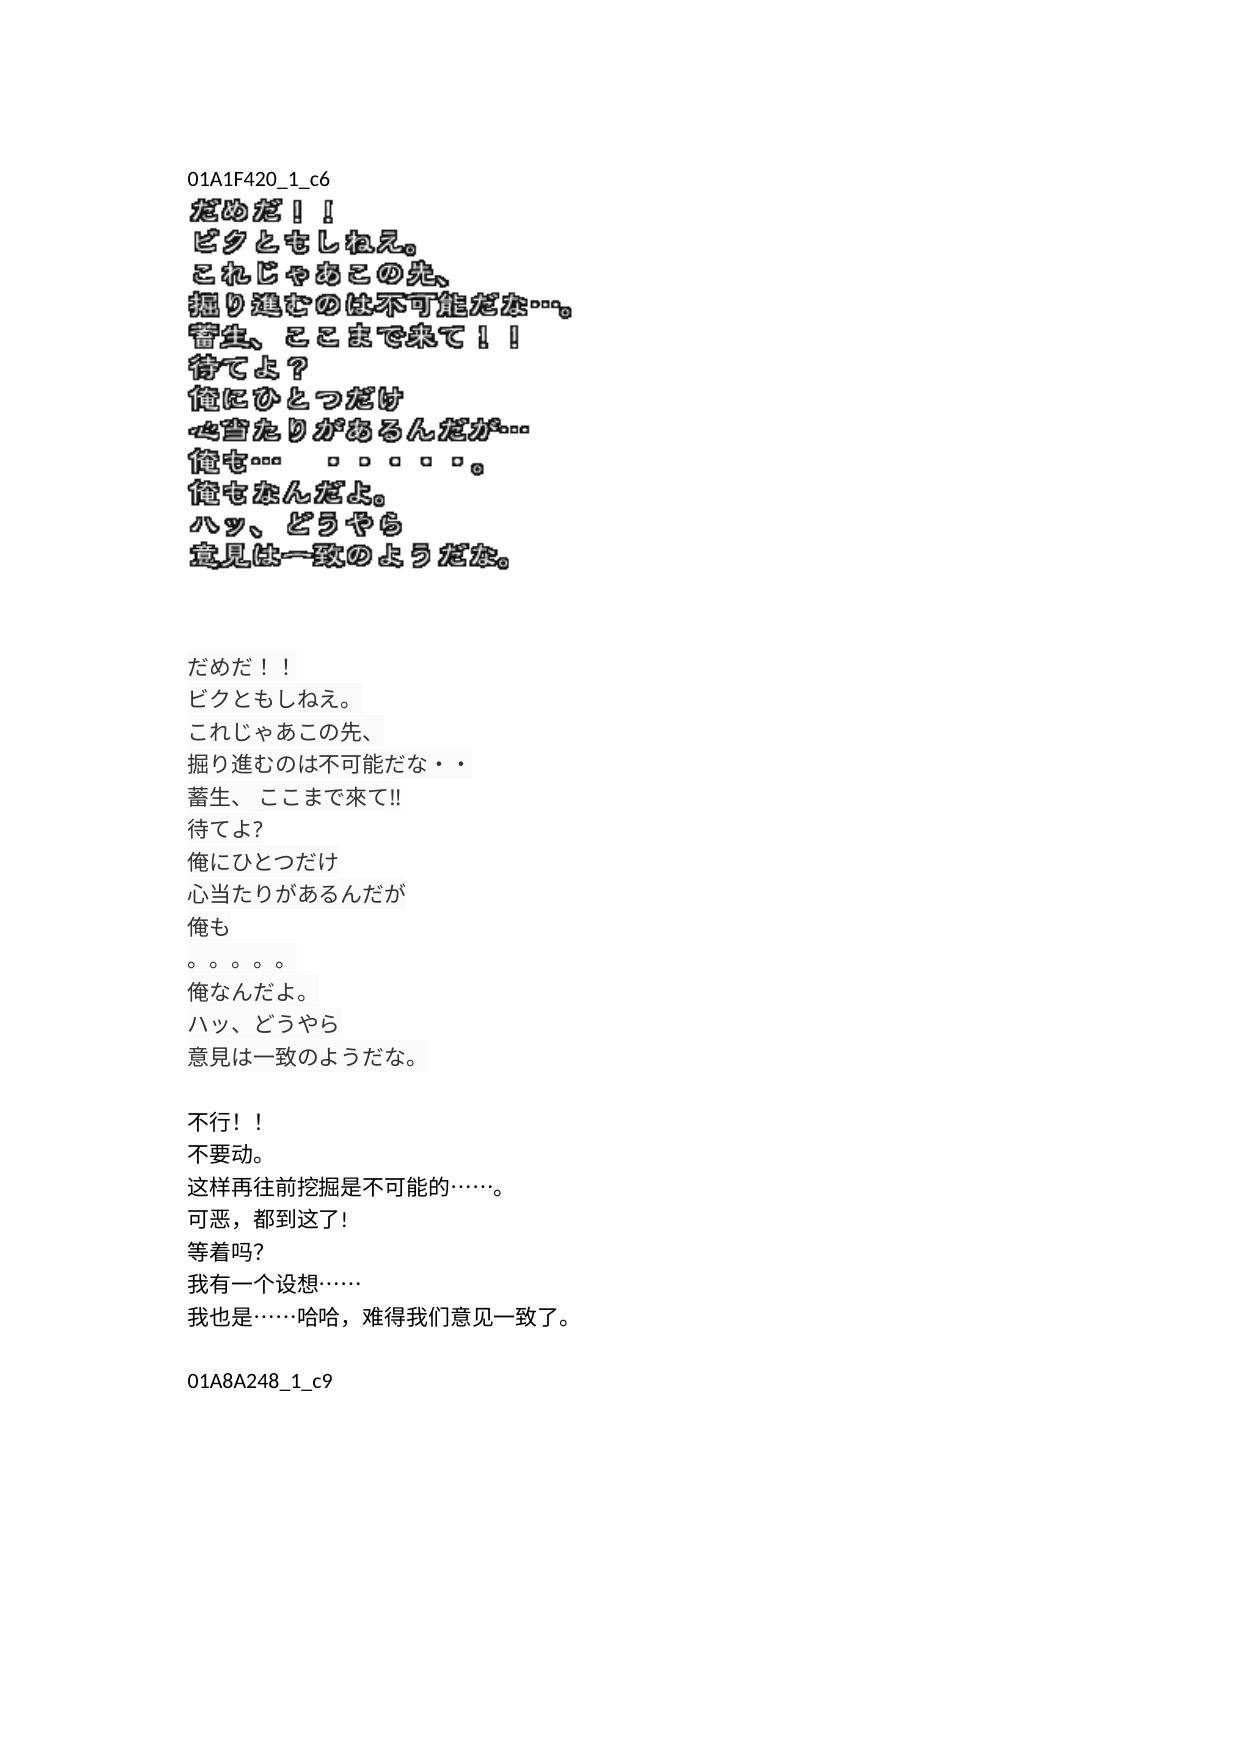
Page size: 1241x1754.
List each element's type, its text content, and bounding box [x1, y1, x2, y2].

text だめだ！！ [187, 649, 1053, 682]
text 这样再往前挖掘是不可能的……。 [187, 1169, 1053, 1202]
text 待てよ? [253, 812, 1053, 844]
text 掘り進むのは不可能だな・・ [187, 747, 1053, 779]
text 01A8A248_1_c9 [187, 1364, 1053, 1397]
picture [187, 194, 588, 595]
text 01A1F420_1_c6 [187, 162, 1053, 194]
text 心当たりがあるんだが [187, 877, 1053, 909]
text 等着吗？ [187, 1234, 1053, 1267]
text 意見は一致のようだな。 [187, 1039, 1053, 1072]
text 俺なんだよ。 [187, 974, 1053, 1007]
text 不行！！ [187, 1104, 1053, 1137]
text 不要动。 [187, 1137, 1053, 1169]
text 我也是……哈哈，难得我们意见一致了。 [187, 1299, 1053, 1332]
text 蓄生、 ここまで來て!! [187, 779, 1053, 812]
text 俺も [187, 909, 1053, 942]
text ハッ、どうやら [187, 1007, 1053, 1039]
text これじゃあこの先、 [187, 714, 1053, 747]
text 俺にひとつだけ [187, 844, 1053, 877]
text ビクともしねえ。 [187, 682, 1053, 714]
text 可恶，都到这了! [187, 1202, 1053, 1234]
text 我有一个设想…… [187, 1267, 1053, 1299]
text 。。。。。 [187, 942, 1053, 974]
